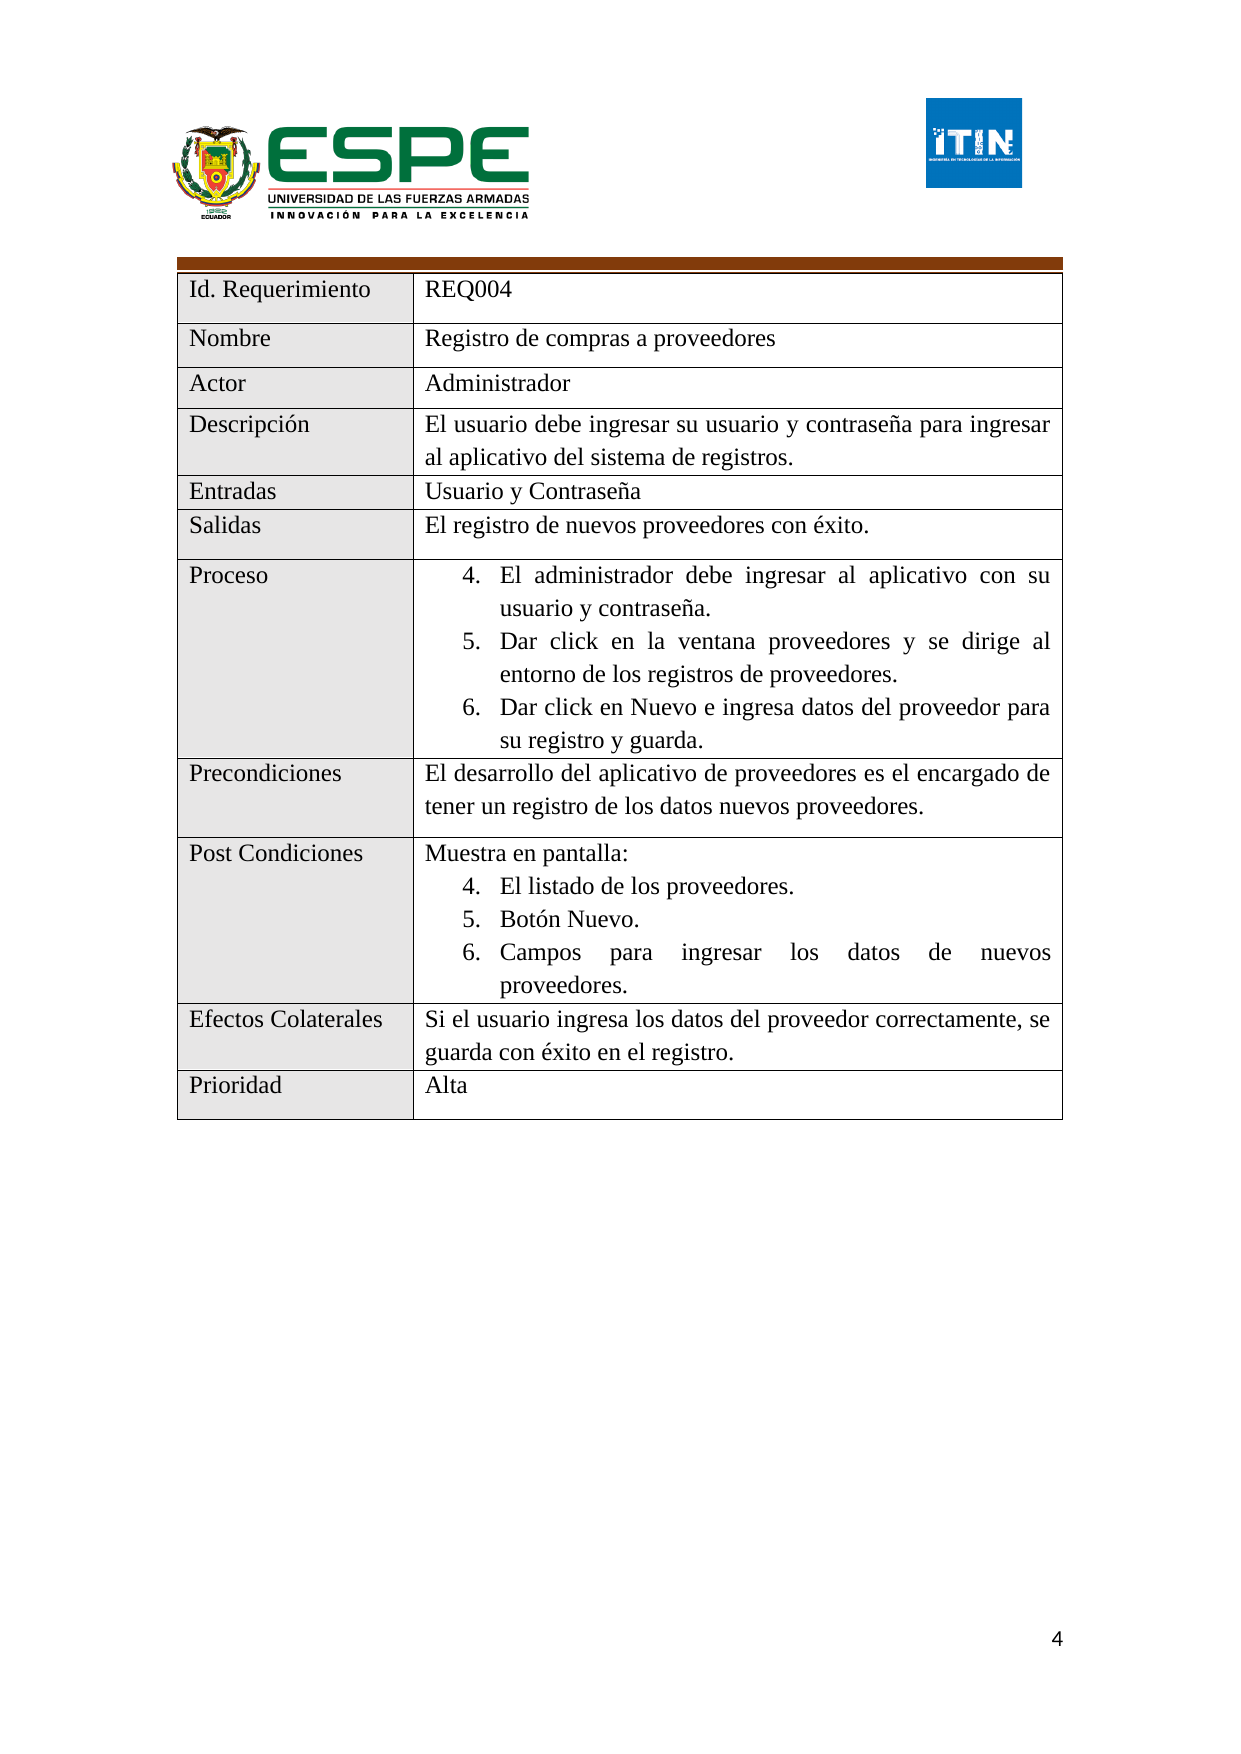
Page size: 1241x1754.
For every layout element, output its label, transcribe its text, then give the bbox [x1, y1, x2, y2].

table_cell Salidas [178, 510, 413, 559]
table_cell Nombre [178, 324, 413, 367]
table_cell Actor [178, 368, 413, 408]
table_header REQ004 [414, 274, 1062, 322]
table_cell Registro de compras a proveedores [414, 324, 1062, 367]
table_cell El desarrollo del aplicativo de proveedores es el encargado de tener un registro de los datos nuevos proveedores. [414, 759, 1062, 837]
table_cell Entradas [178, 476, 413, 509]
table_cell Si el usuario ingresa los datos del proveedor correctamente, se guarda con éxito en el registro. [414, 1004, 1062, 1069]
picture [172, 126, 529, 219]
table_cell Prioridad [178, 1071, 413, 1119]
table_cell Alta [414, 1071, 1062, 1119]
table_cell Post Condiciones [178, 838, 413, 1003]
table_cell Administrador [414, 368, 1062, 408]
table_header Id. Requerimiento [178, 274, 413, 322]
picture [926, 98, 1023, 188]
table_cell Muestra en pantalla: El listado de los proveedores. Botón Nuevo. Campos para ingresar los datos de nuevos proveedores. [414, 838, 1062, 1003]
table_cell Precondiciones [178, 759, 413, 837]
table_cell Usuario y Contraseña [414, 476, 1062, 509]
table_cell Proceso [178, 560, 413, 757]
table_cell Efectos Colaterales [178, 1004, 413, 1069]
table_cell El usuario debe ingresar su usuario y contraseña para ingresar al aplicativo del sistema de registros. [414, 409, 1062, 475]
table_cell Descripción [178, 409, 413, 475]
table_cell El administrador debe ingresar al aplicativo con su usuario y contraseña. Dar click en la ventana proveedores y se dirige al entorno de los registros de proveedores. Dar click en Nuevo e ingresa datos del proveedor para su registro y guarda. [414, 560, 1062, 757]
table_cell El registro de nuevos proveedores con éxito. [414, 510, 1062, 559]
